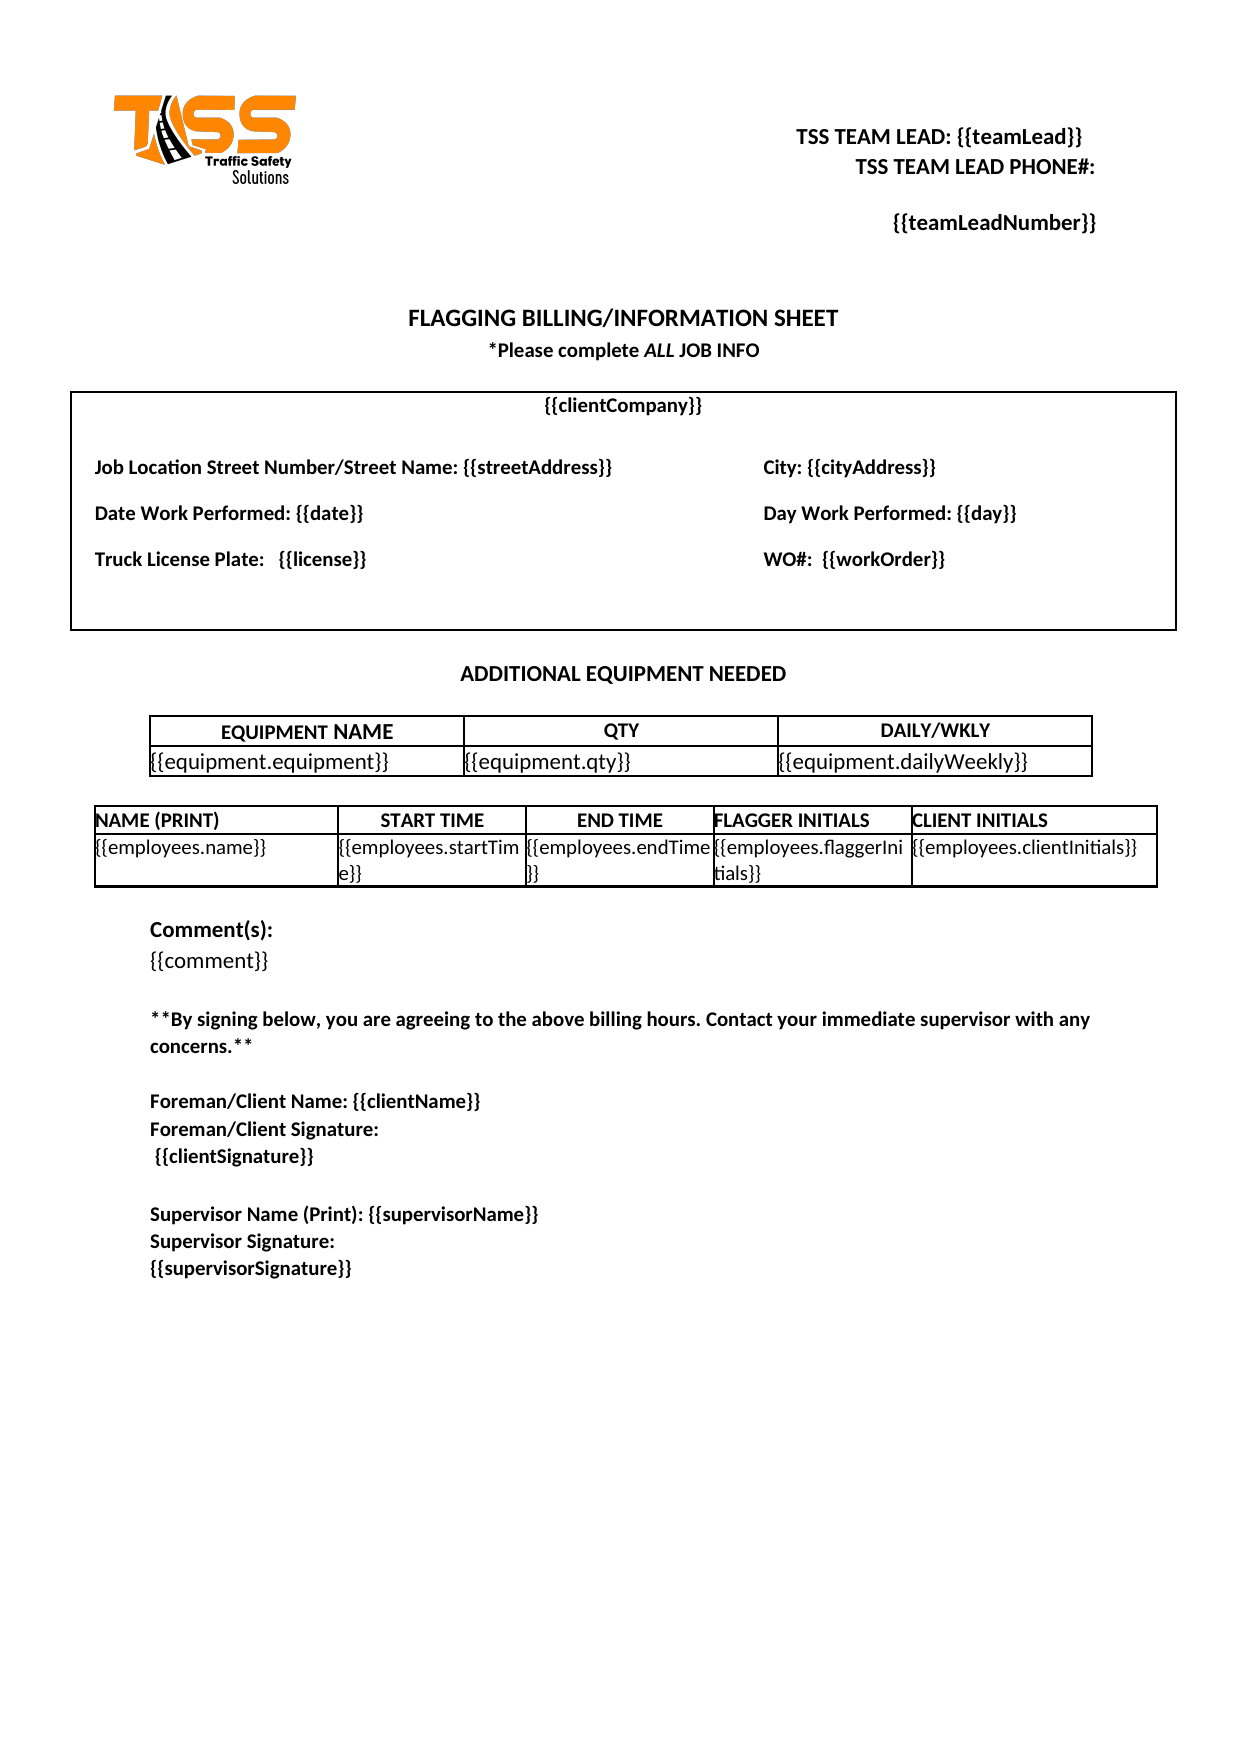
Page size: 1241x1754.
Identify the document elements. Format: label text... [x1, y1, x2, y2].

table_cell {{employees.name}} [96, 835, 337, 885]
picture [89, 78, 317, 201]
table_header END TIME [527, 807, 713, 832]
table_header FLAGGER INITIALS [715, 807, 911, 832]
table_header DAILY/WKLY [779, 717, 1091, 745]
table_cell {{equipment.equipment}} [151, 747, 463, 775]
text TSS TEAM LEAD: {{teamLead}} [317, 122, 1106, 150]
text *Please complete ALL JOB INFO [150, 337, 1096, 362]
text {{clientSignature}} [150, 1143, 1096, 1168]
table_cell {{employees.flaggerInitials}} [715, 835, 911, 885]
text TSS TEAM LEAD PHONE#: {{teamLeadNumber}} [225, 152, 1096, 236]
table_cell {{equipment.qty}} [465, 747, 777, 775]
table_header {{clientCompany}} [72, 393, 1175, 628]
table_cell {{employees.clientInitials}} [913, 835, 1156, 885]
text FLAGGING BILLING/INFORMATION SHEET [150, 302, 1096, 333]
text **By signing below, you are agreeing to the above billing hours. Contact your immediate supervisor with any concerns.** [150, 1006, 1096, 1059]
text Comment(s): [150, 916, 1096, 943]
text {{supervisorSignature}} [150, 1256, 1096, 1281]
text Supervisor Name (Print): {{supervisorName}} [150, 1201, 1096, 1226]
text Foreman/Client Signature: [150, 1116, 1096, 1141]
table_header CLIENT INITIALS [913, 807, 1156, 832]
text Supervisor Signature: [150, 1228, 1096, 1253]
table_cell {{equipment.dailyWeekly}} [779, 747, 1091, 775]
text ADDITIONAL EQUIPMENT NEEDED [150, 659, 1096, 687]
text Foreman/Client Name: {{clientName}} [150, 1088, 1096, 1114]
table_cell {{employees.startTime}} [339, 835, 525, 885]
table_header QTY [465, 717, 777, 745]
table_header EQUIPMENT NAME [151, 717, 463, 745]
table_header START TIME [339, 807, 525, 832]
text {{comment}} [150, 946, 1096, 974]
table_cell {{employees.endTime}} [527, 835, 713, 885]
table_header NAME (PRINT) [96, 807, 337, 832]
